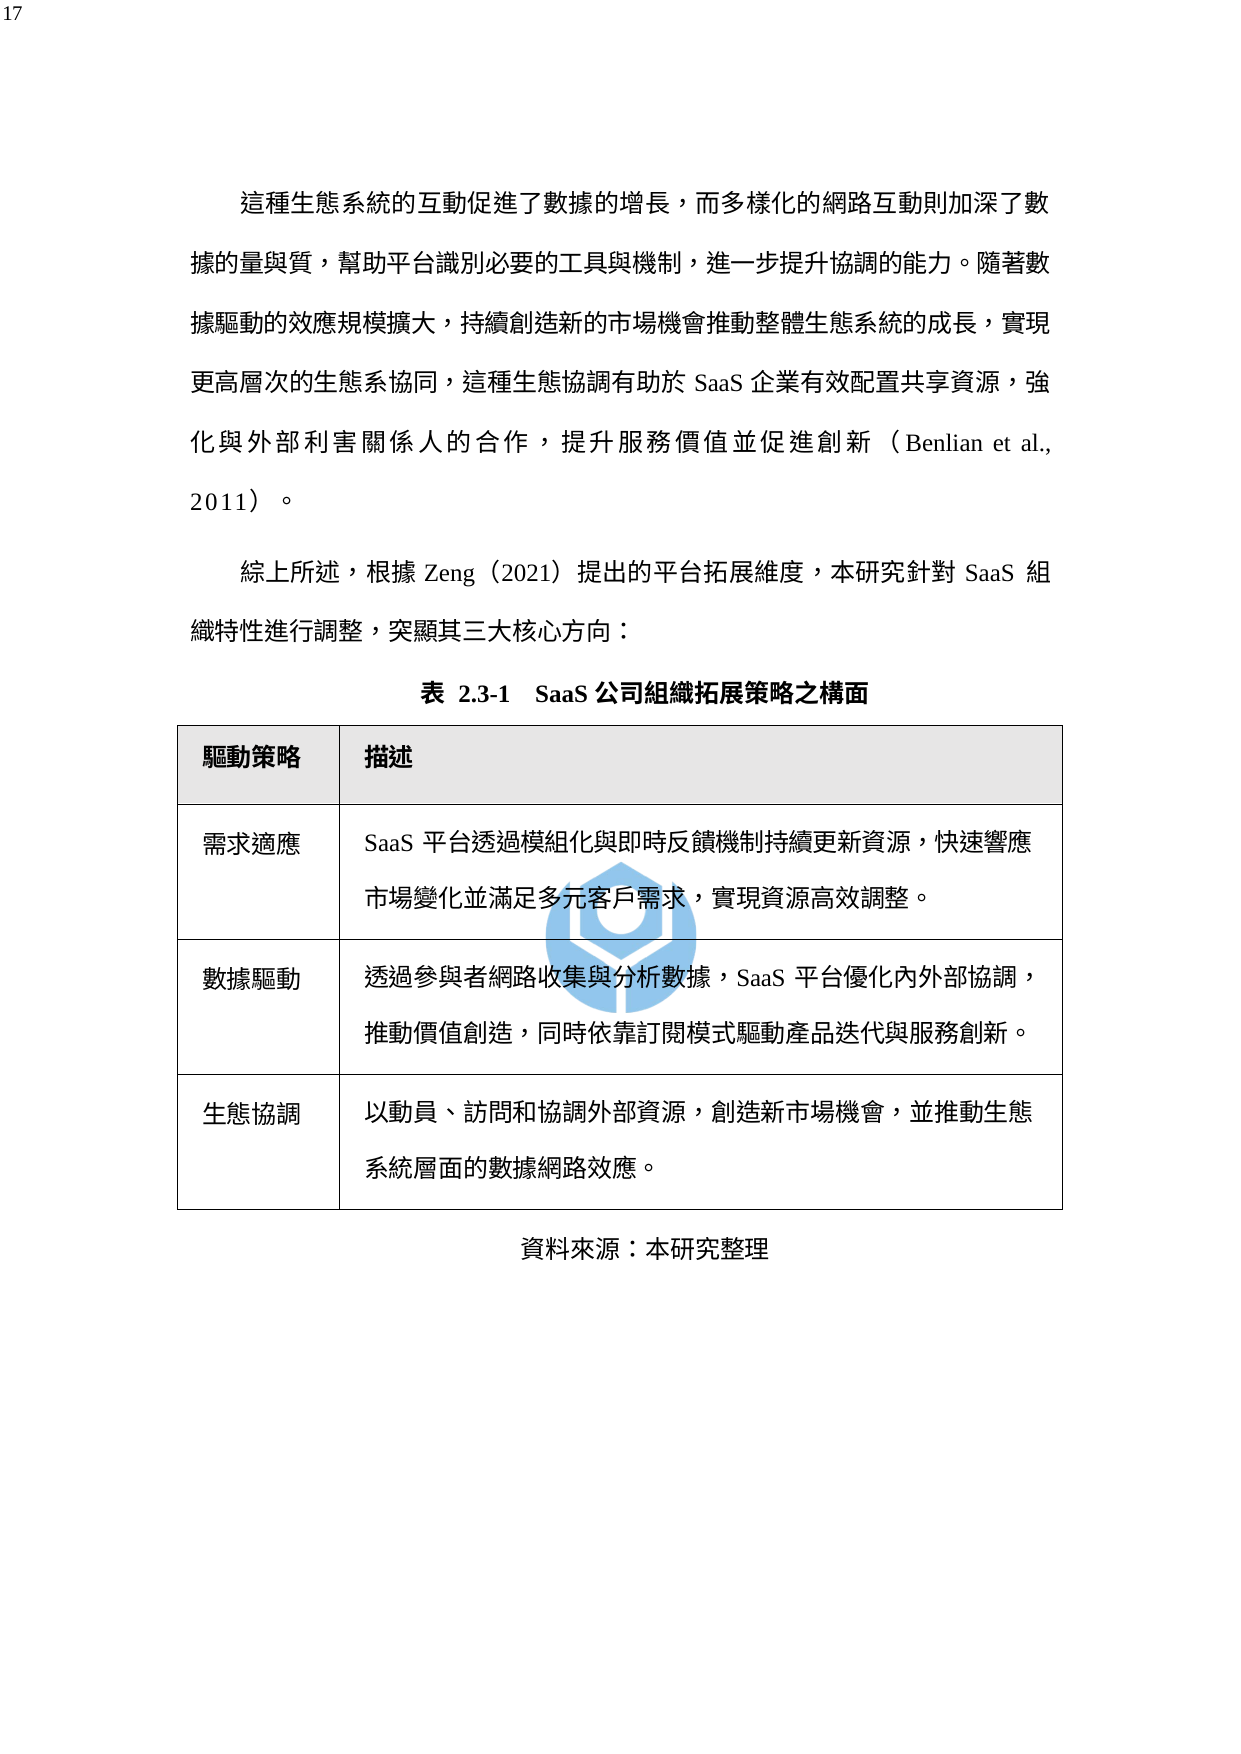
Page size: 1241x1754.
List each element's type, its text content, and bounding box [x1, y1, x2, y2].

text 資料來源：本研究整理 [180, 1232, 1110, 1266]
text 綜上所述，根據 Zeng（2021）提出的平台拓展維度，本研究針對 SaaS 組織特性進行調整，突顯其三大核心方向： [190, 554, 1051, 648]
table_cell 透過參與者網路收集與分析數據，SaaS 平台優化內外部協調，推動價值創造，同時依靠訂閱模式驅動產品迭代與服務創新。 [340, 940, 1062, 1073]
table_cell 需求適應 [178, 805, 339, 938]
subtitle 表 2.3-1 SaaS 公司組織拓展策略之構面 [168, 676, 1122, 710]
table_cell SaaS 平台透過模組化與即時反饋機制持續更新資源，快速響應市場變化並滿足多元客戶需求，實現資源高效調整。 [340, 805, 1062, 938]
table_cell 數據驅動 [178, 940, 339, 1073]
table_header 驅動策略 [178, 726, 339, 803]
table_cell 生態協調 [178, 1075, 339, 1208]
text 這種生態系統的互動促進了數據的增長，而多樣化的網路互動則加深了數據的量與質，幫助平台識別必要的工具與機制，進一步提升協調的能力。隨著數據驅動的效應規模擴大，持續創造新的市場機會推動整體生態系統的成長，實現更高層次的生態系協同，這種生態協調有助於 SaaS 企業有效配置共享資源，強化與外部利害關係人的合作，提升服務價值並促進創新（Benlian et al., 2011）。 [190, 186, 1051, 518]
table_cell 以動員、訪問和協調外部資源，創造新市場機會，並推動生態系統層面的數據網路效應。 [340, 1075, 1062, 1208]
table_header 描述 [340, 726, 1062, 803]
